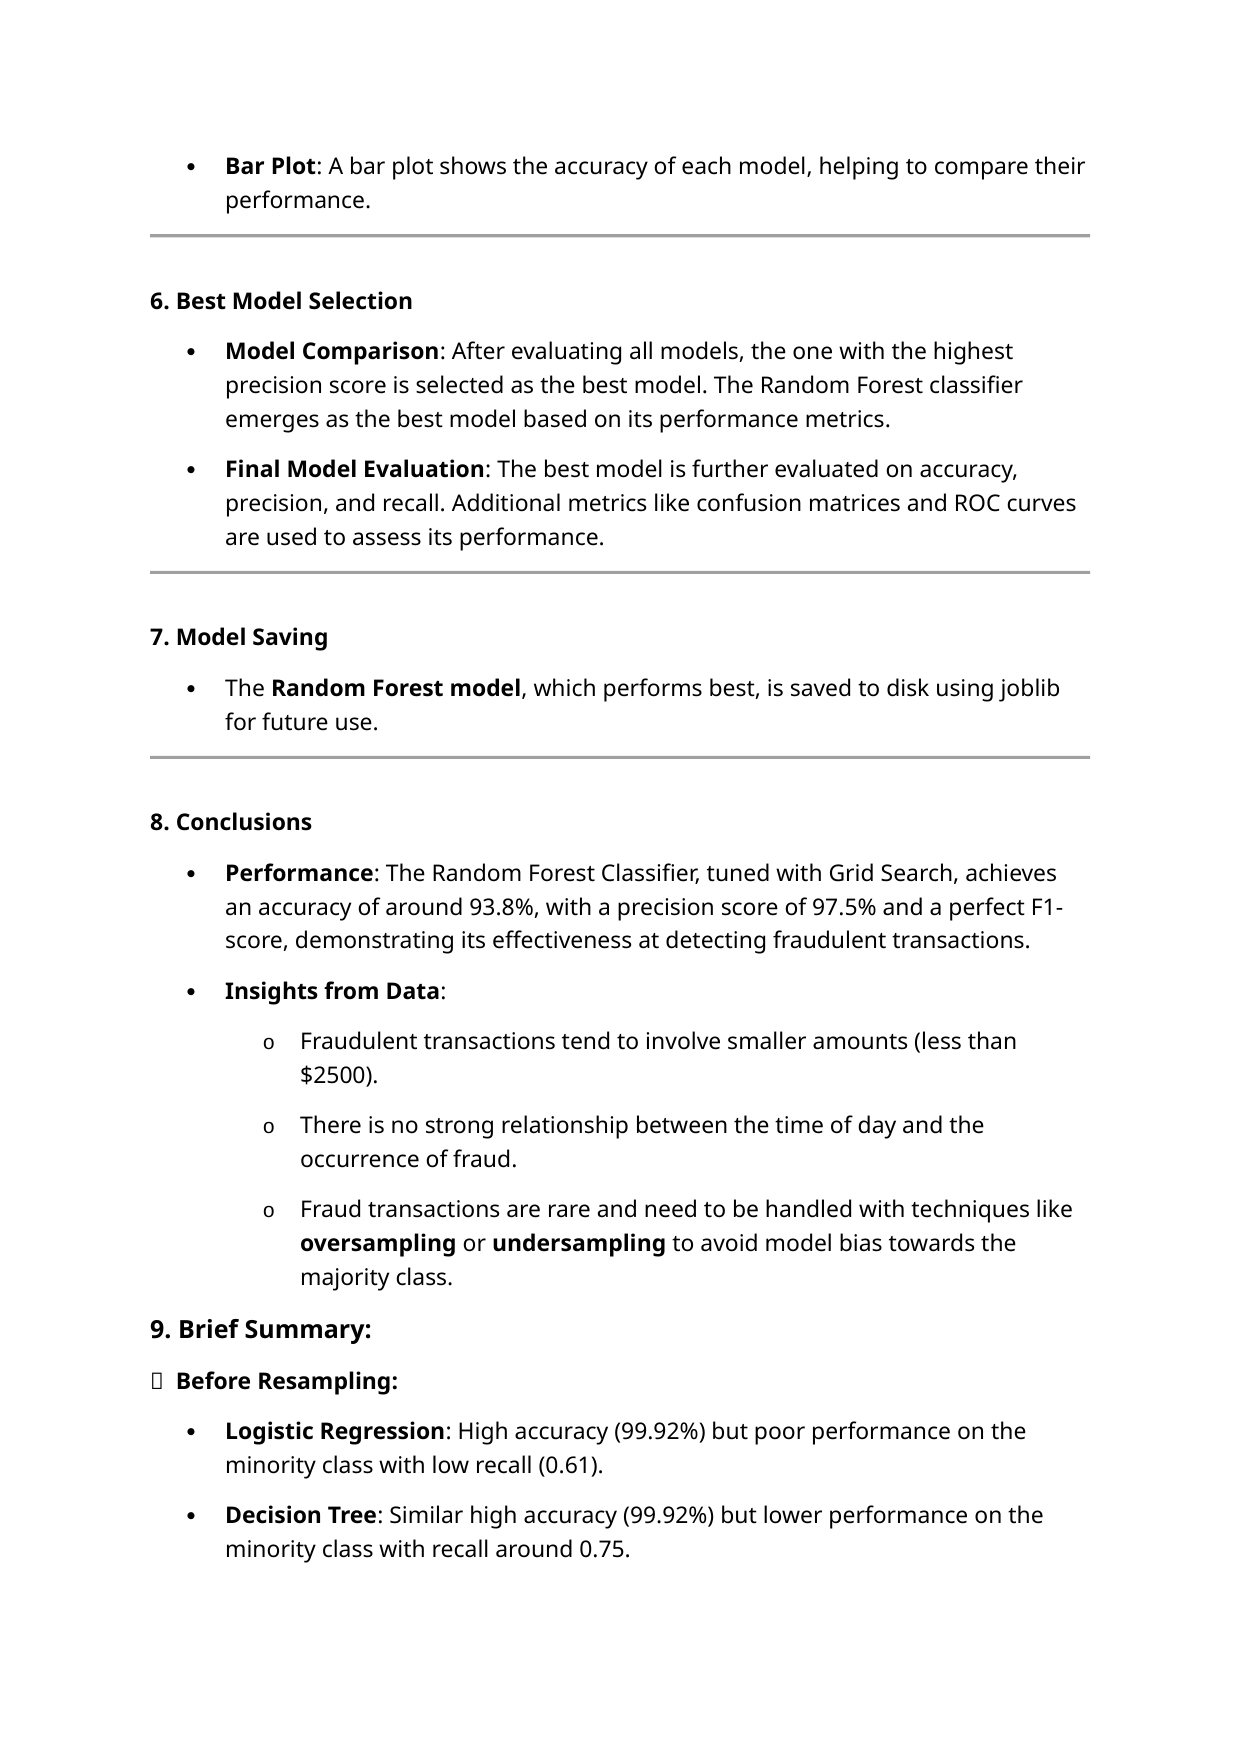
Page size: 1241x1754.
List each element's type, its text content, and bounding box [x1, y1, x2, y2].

list Fraudulent transactions tend to involve smaller amounts (less than $2500). [262, 1025, 1090, 1090]
list The Random Forest model, which performs best, is saved to disk using joblib for future use. [187, 672, 1090, 737]
text 7. Model Saving [150, 621, 1090, 652]
text 8. Conclusions [150, 806, 1090, 837]
list Insights from Data: [187, 974, 1090, 1006]
list Logistic Regression: High accuracy (99.92%) but poor performance on the minority class with low recall (0.61). [187, 1415, 1090, 1480]
list There is no strong relationship between the time of day and the occurrence of fraud. [262, 1109, 1090, 1174]
list Fraud transactions are rare and need to be handled with techniques like oversampling or undersampling to avoid model bias towards the majority class. [262, 1193, 1090, 1292]
text 9. Brief Summary: [150, 1311, 1090, 1345]
list Bar Plot: A bar plot shows the accuracy of each model, helping to compare their performance. [187, 150, 1090, 215]
list Decision Tree: Similar high accuracy (99.92%) but lower performance on the minority class with recall around 0.75. [187, 1499, 1090, 1564]
text  Before Resampling: [150, 1365, 1090, 1396]
list Model Comparison: After evaluating all models, the one with the highest precision score is selected as the best model. The Random Forest classifier emerges as the best model based on its performance metrics. [187, 335, 1090, 434]
list Performance: The Random Forest Classifier, tuned with Grid Search, achieves an accuracy of around 93.8%, with a precision score of 97.5% and a perfect F1-score, demonstrating its effectiveness at detecting fraudulent transactions. [187, 857, 1090, 955]
list Final Model Evaluation: The best model is further evaluated on accuracy, precision, and recall. Additional metrics like confusion matrices and ROC curves are used to assess its performance. [187, 453, 1090, 552]
text 6. Best Model Selection [150, 284, 1090, 316]
